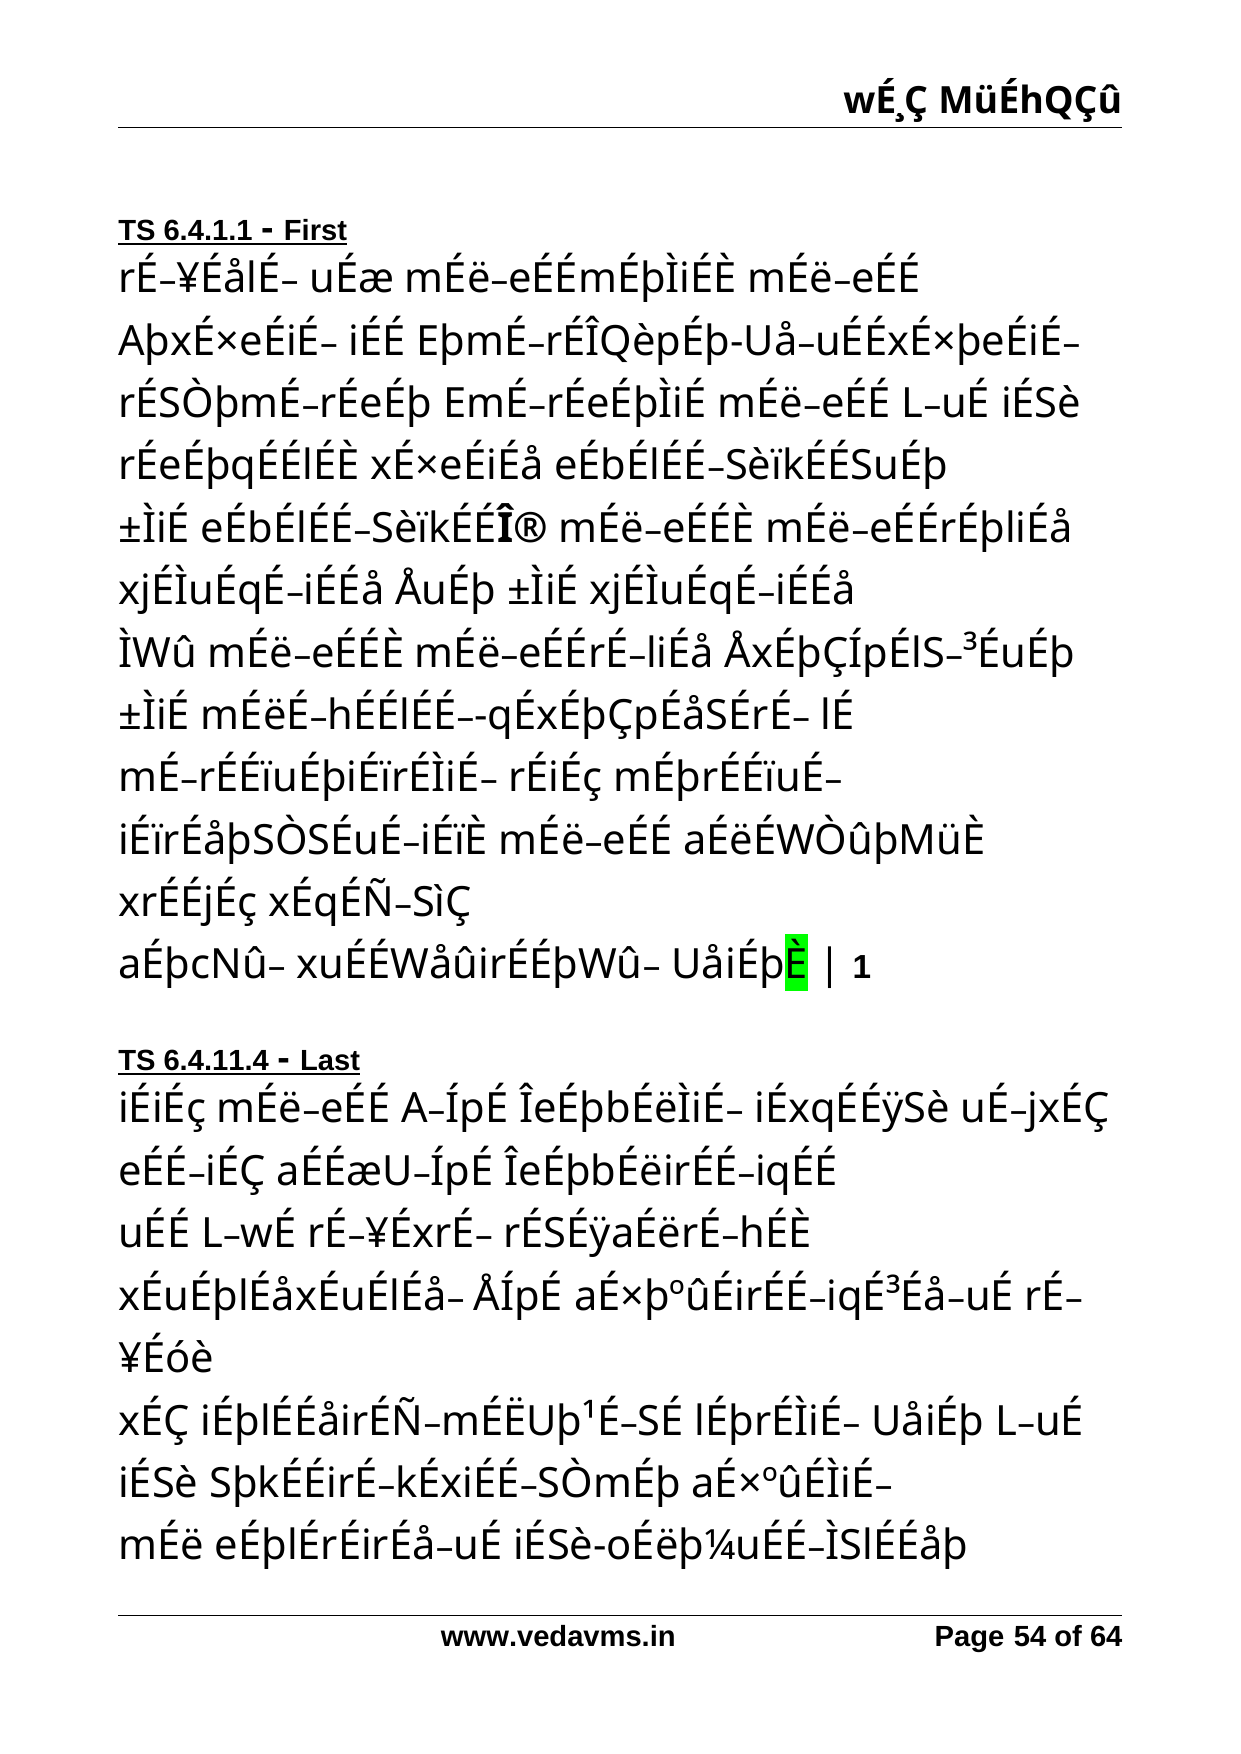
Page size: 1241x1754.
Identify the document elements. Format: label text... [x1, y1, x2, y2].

text aÉþcNû– xuÉÉWåûirÉÉþWû– UåiÉþÈ | 1 [808, 934, 1122, 991]
text xÉÇ iÉþlÉÉåirÉÑ–mÉËUþ¹É–SÉ lÉþrÉÌiÉ– UåiÉþ L–uÉ iÉSè SþkÉÉirÉ–kÉxiÉÉ–SÒmÉþ aÉ×ºûÉÌiÉ– [118, 1390, 1122, 1509]
subtitle TS 6.4.11.4 - Last [118, 1035, 1122, 1078]
text uÉÉ L–wÉ rÉ–¥ÉxrÉ– rÉSÉÿaÉërÉ–hÉÈ xÉuÉþlÉåxÉuÉlÉå– ÅÍpÉ aÉ×þºûÉirÉÉ–iqÉ³Éå–uÉ rÉ–¥Éóè [118, 1203, 1122, 1385]
text aÉþcNû– xuÉÉWåûirÉÉþWû– UåiÉþÈ | 1 [118, 934, 785, 991]
text rÉSÒþmÉ–rÉeÉþ EmÉ–rÉeÉþÌiÉ mÉë–eÉÉ L–uÉ iÉSè rÉeÉþqÉÉlÉÈ xÉ×eÉiÉå eÉbÉlÉÉ–SèïkÉÉSuÉþ [118, 373, 1122, 492]
text mÉ–rÉÉïuÉþiÉïrÉÌiÉ– rÉiÉç mÉþrÉÉïuÉ–iÉïrÉåþSÒSÉuÉ–iÉïÈ mÉë–eÉÉ aÉëÉWÒûþMüÈ xrÉÉjÉç xÉqÉÑ–SìÇ [118, 747, 1122, 929]
text mÉë eÉþlÉrÉirÉå–uÉ iÉSè-oÉëþ¼uÉÉ–ÌSlÉÉåþ uÉSÎliÉ– MüxqÉÉÿjÉç xÉ–irÉÉSè-aÉÉþrÉ–§ÉÏ [118, 1515, 1122, 1572]
text ±ÌiÉ eÉbÉlÉÉ–SèïkÉÉÎ® mÉë–eÉÉÈ mÉë–eÉÉrÉþliÉå xjÉÌuÉqÉ–iÉÉå ÅuÉþ ±ÌiÉ xjÉÌuÉqÉ–iÉÉå [118, 498, 1122, 617]
text ÌWû mÉë–eÉÉÈ mÉë–eÉÉrÉ–liÉå ÅxÉþÇÍpÉlS–³ÉuÉþ ±ÌiÉ mÉëÉ–hÉÉlÉÉ–-qÉxÉþÇpÉåSÉrÉ– lÉ [118, 622, 1122, 742]
text rÉ–¥ÉålÉ– uÉæ mÉë–eÉÉmÉþÌiÉÈ mÉë–eÉÉ AþxÉ×eÉiÉ– iÉÉ EþmÉ–rÉÎQèpÉþ-Uå–uÉÉxÉ×þeÉiÉ– [118, 248, 1122, 367]
text iÉiÉç mÉë–eÉÉ A–ÍpÉ ÎeÉþbÉëÌiÉ– iÉxqÉÉÿSè uÉ–jxÉÇ eÉÉ–iÉÇ aÉÉæU–ÍpÉ ÎeÉþbÉëirÉÉ–iqÉÉ [118, 1078, 1122, 1197]
subtitle TS 6.4.1.1 - First [118, 205, 1122, 248]
